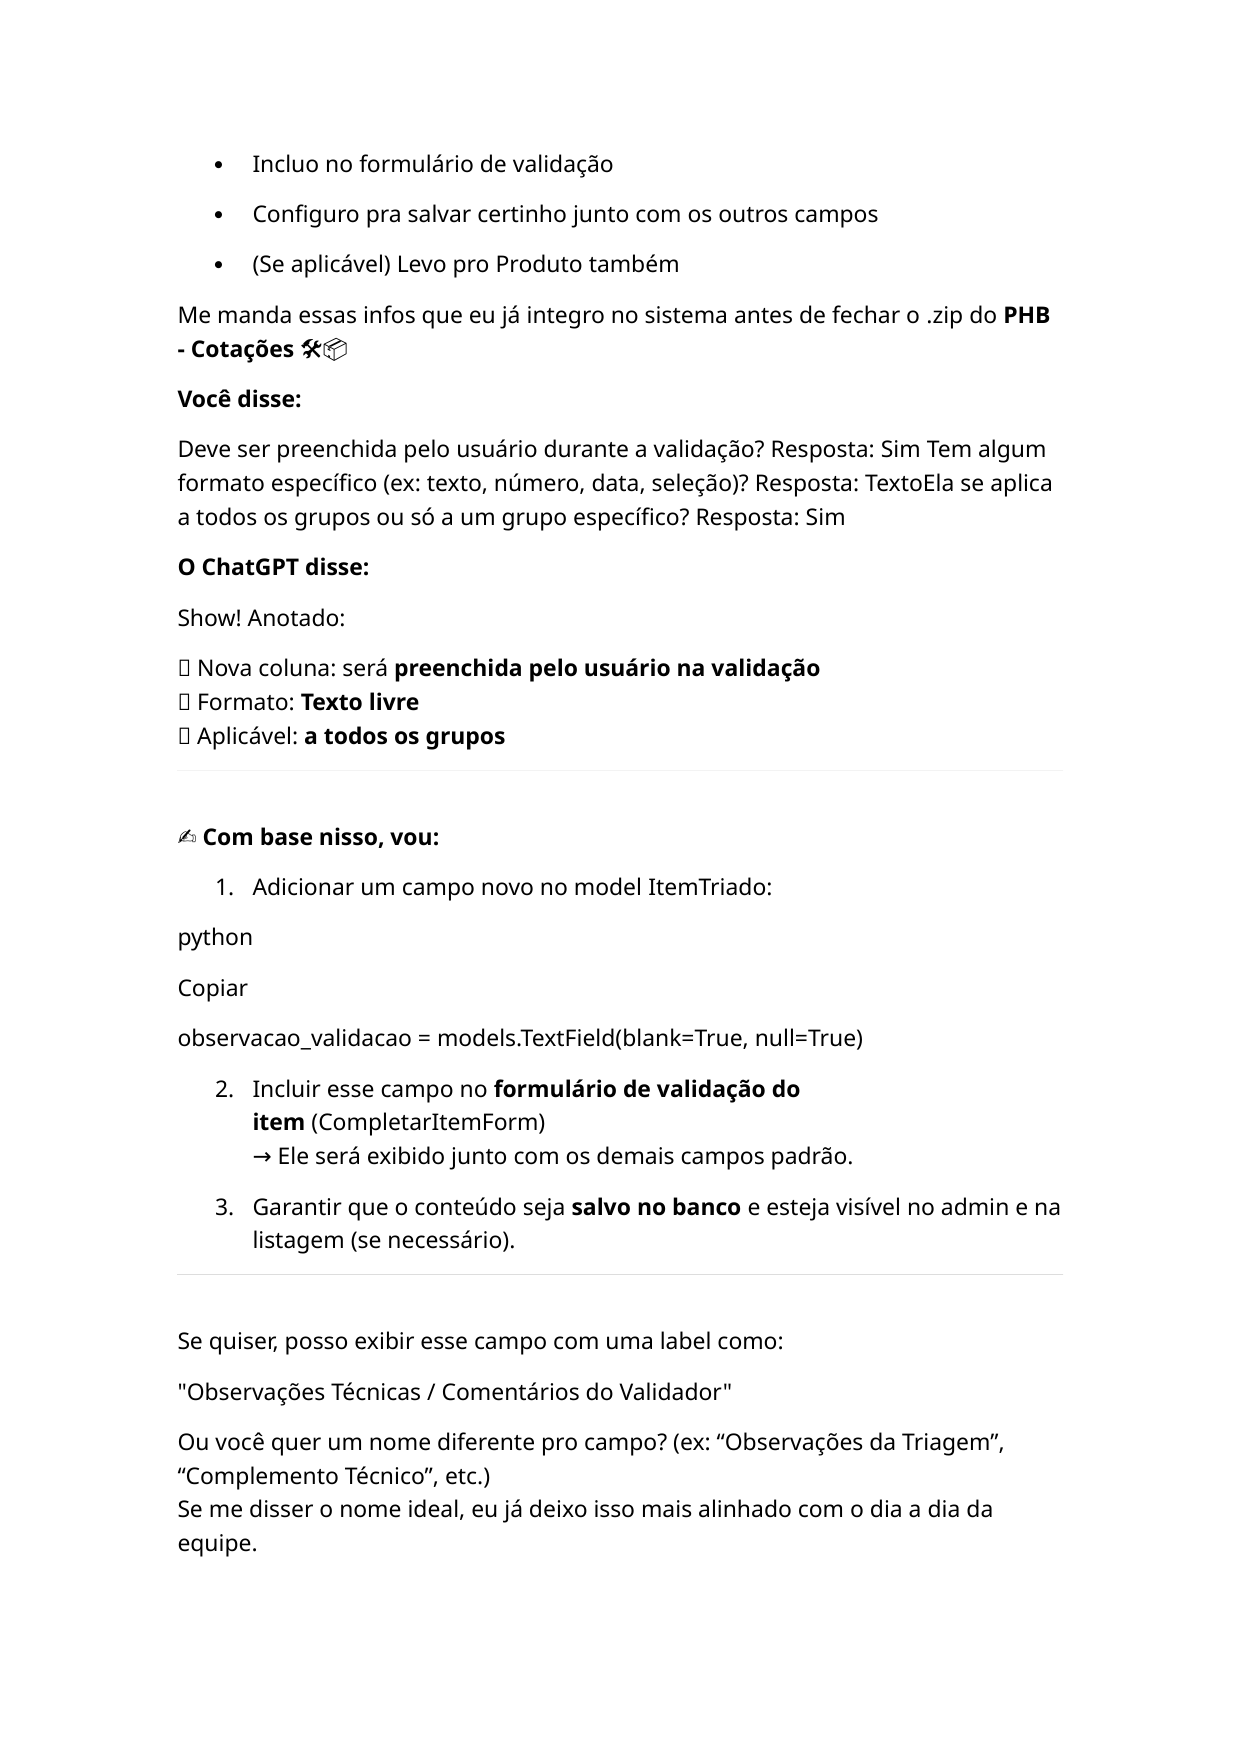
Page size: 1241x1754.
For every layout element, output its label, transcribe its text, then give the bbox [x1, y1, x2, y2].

text python [177, 921, 1063, 953]
text Me manda essas infos que eu já integro no sistema antes de fechar o .zip do PHB - Cotações 🛠️📦 [177, 299, 1063, 364]
list (Se aplicável) Levo pro Produto também [215, 248, 1063, 280]
text Se quiser, posso exibir esse campo com uma label como: [177, 1325, 1063, 1356]
text Copiar [177, 972, 1063, 1003]
text Ou você quer um nome diferente pro campo? (ex: “Observações da Triagem”, “Complemento Técnico”, etc.) Se me disser o nome ideal, eu já deixo isso mais alinhado com o dia a dia da equipe. [177, 1426, 1063, 1558]
list Incluir esse campo no formulário de validação do item (CompletarItemForm) → Ele será exibido junto com os demais campos padrão. [215, 1073, 1063, 1171]
text "Observações Técnicas / Comentários do Validador" [177, 1376, 1063, 1407]
list Garantir que o conteúdo seja salvo no banco e esteja visível no admin e na listagem (se necessário). [215, 1191, 1063, 1256]
list Adicionar um campo novo no model ItemTriado: [215, 871, 1063, 902]
list Incluo no formulário de validação [215, 148, 1063, 179]
text ✍️ Com base nisso, vou: [177, 821, 1063, 852]
text observacao_validacao = models.TextField(blank=True, null=True) [177, 1022, 1063, 1053]
text Você disse: [177, 383, 1063, 414]
text Deve ser preenchida pelo usuário durante a validação? Resposta: Sim Tem algum formato específico (ex: texto, número, data, seleção)? Resposta: TextoEla se aplica a todos os grupos ou só a um grupo específico? Resposta: Sim [177, 433, 1063, 532]
text Show! Anotado: [177, 602, 1063, 633]
text O ChatGPT disse: [177, 551, 1063, 583]
list Configuro pra salvar certinho junto com os outros campos [215, 198, 1063, 229]
text ✅ Nova coluna: será preenchida pelo usuário na validação ✅ Formato: Texto livre ✅ Aplicável: a todos os grupos [177, 652, 1063, 751]
